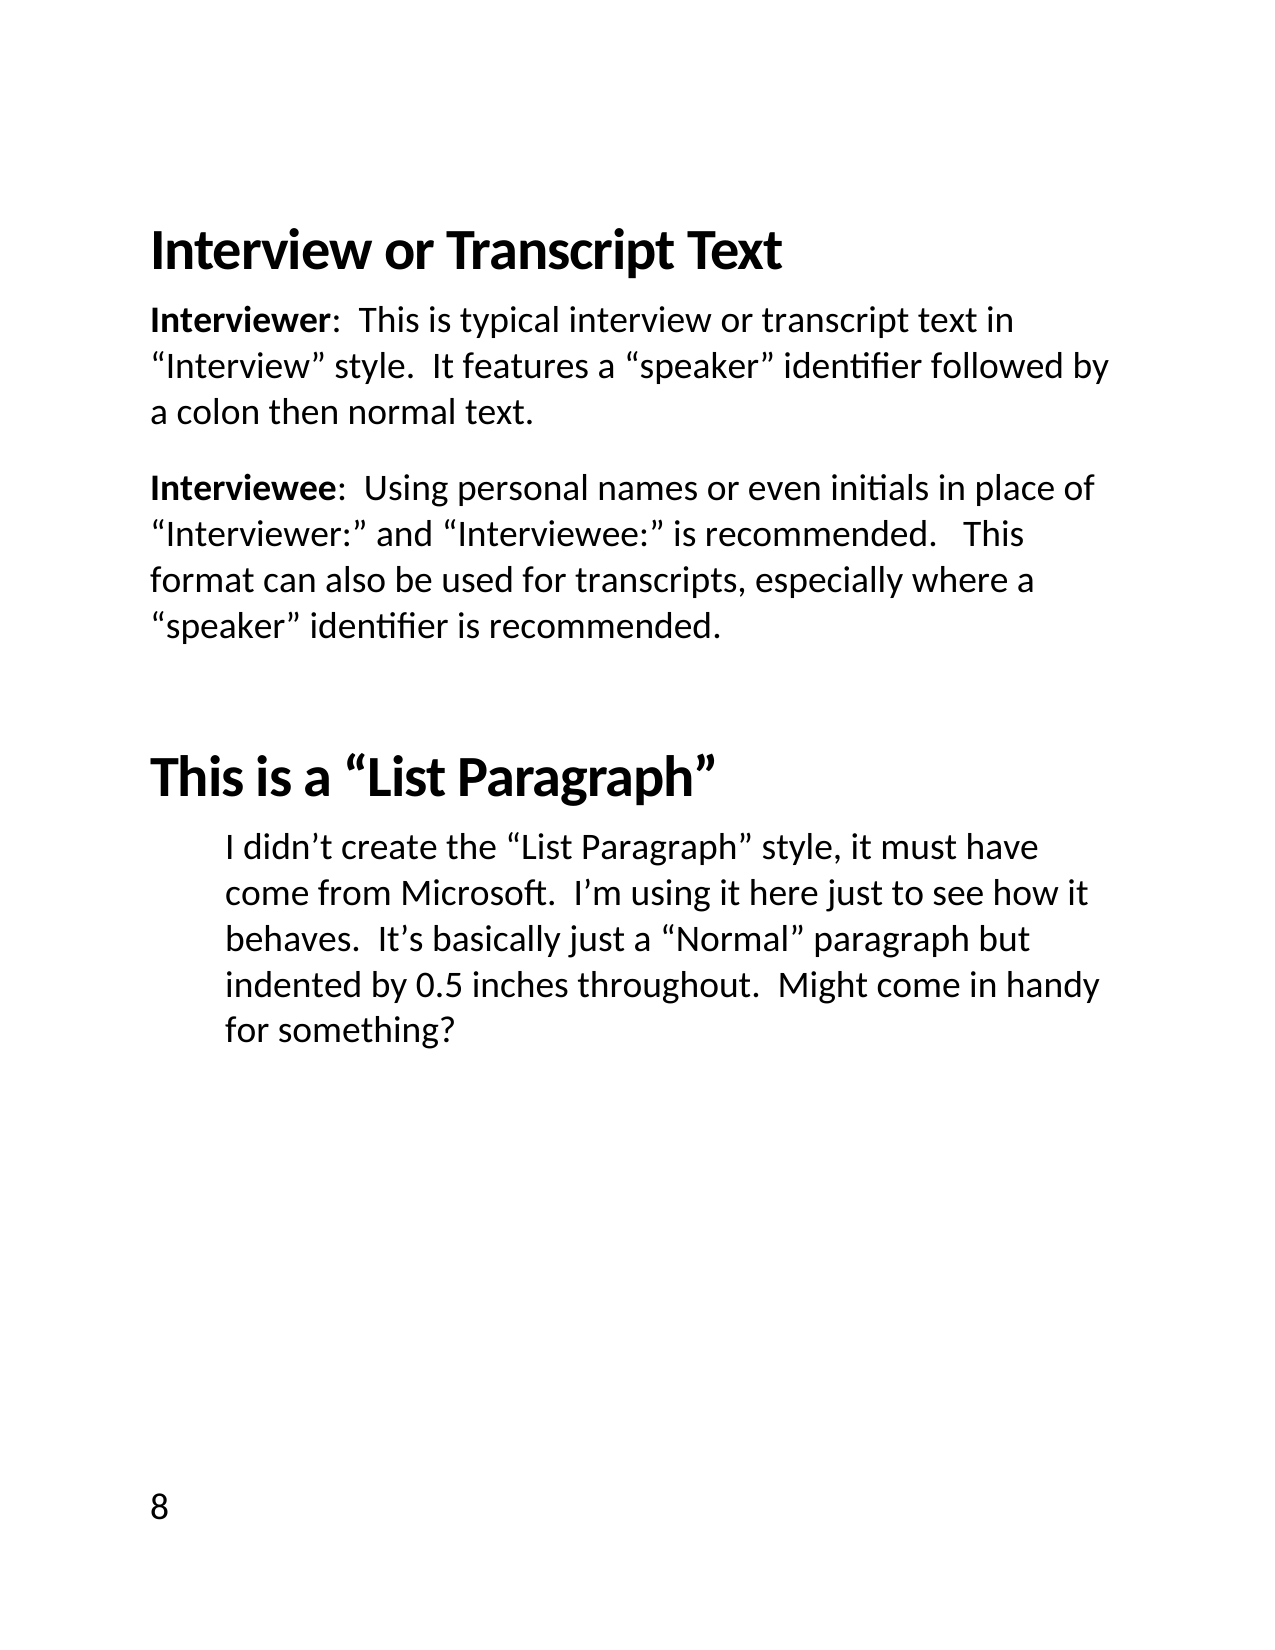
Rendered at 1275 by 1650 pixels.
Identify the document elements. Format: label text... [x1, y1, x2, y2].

text Interviewee: Using personal names or even initials in place of “Interviewer:” and “Interviewee:” is recommended. This format can also be used for transcripts, especially where a “speaker” identifier is recommended. [150, 464, 1125, 648]
text Interviewer: This is typical interview or transcript text in “Interview” style. It features a “speaker” identifier followed by a colon then normal text. [150, 296, 1125, 434]
list I didn’t create the “List Paragraph” style, it must have come from Microsoft. I’m using it here just to see how it behaves. It’s basically just a “Normal” paragraph but indented by 0.5 inches throughout. Might come in handy for something? [225, 823, 1125, 1052]
title This is a “List Paragraph” [150, 739, 1125, 811]
title Interview or Transcript Text [150, 212, 1125, 284]
